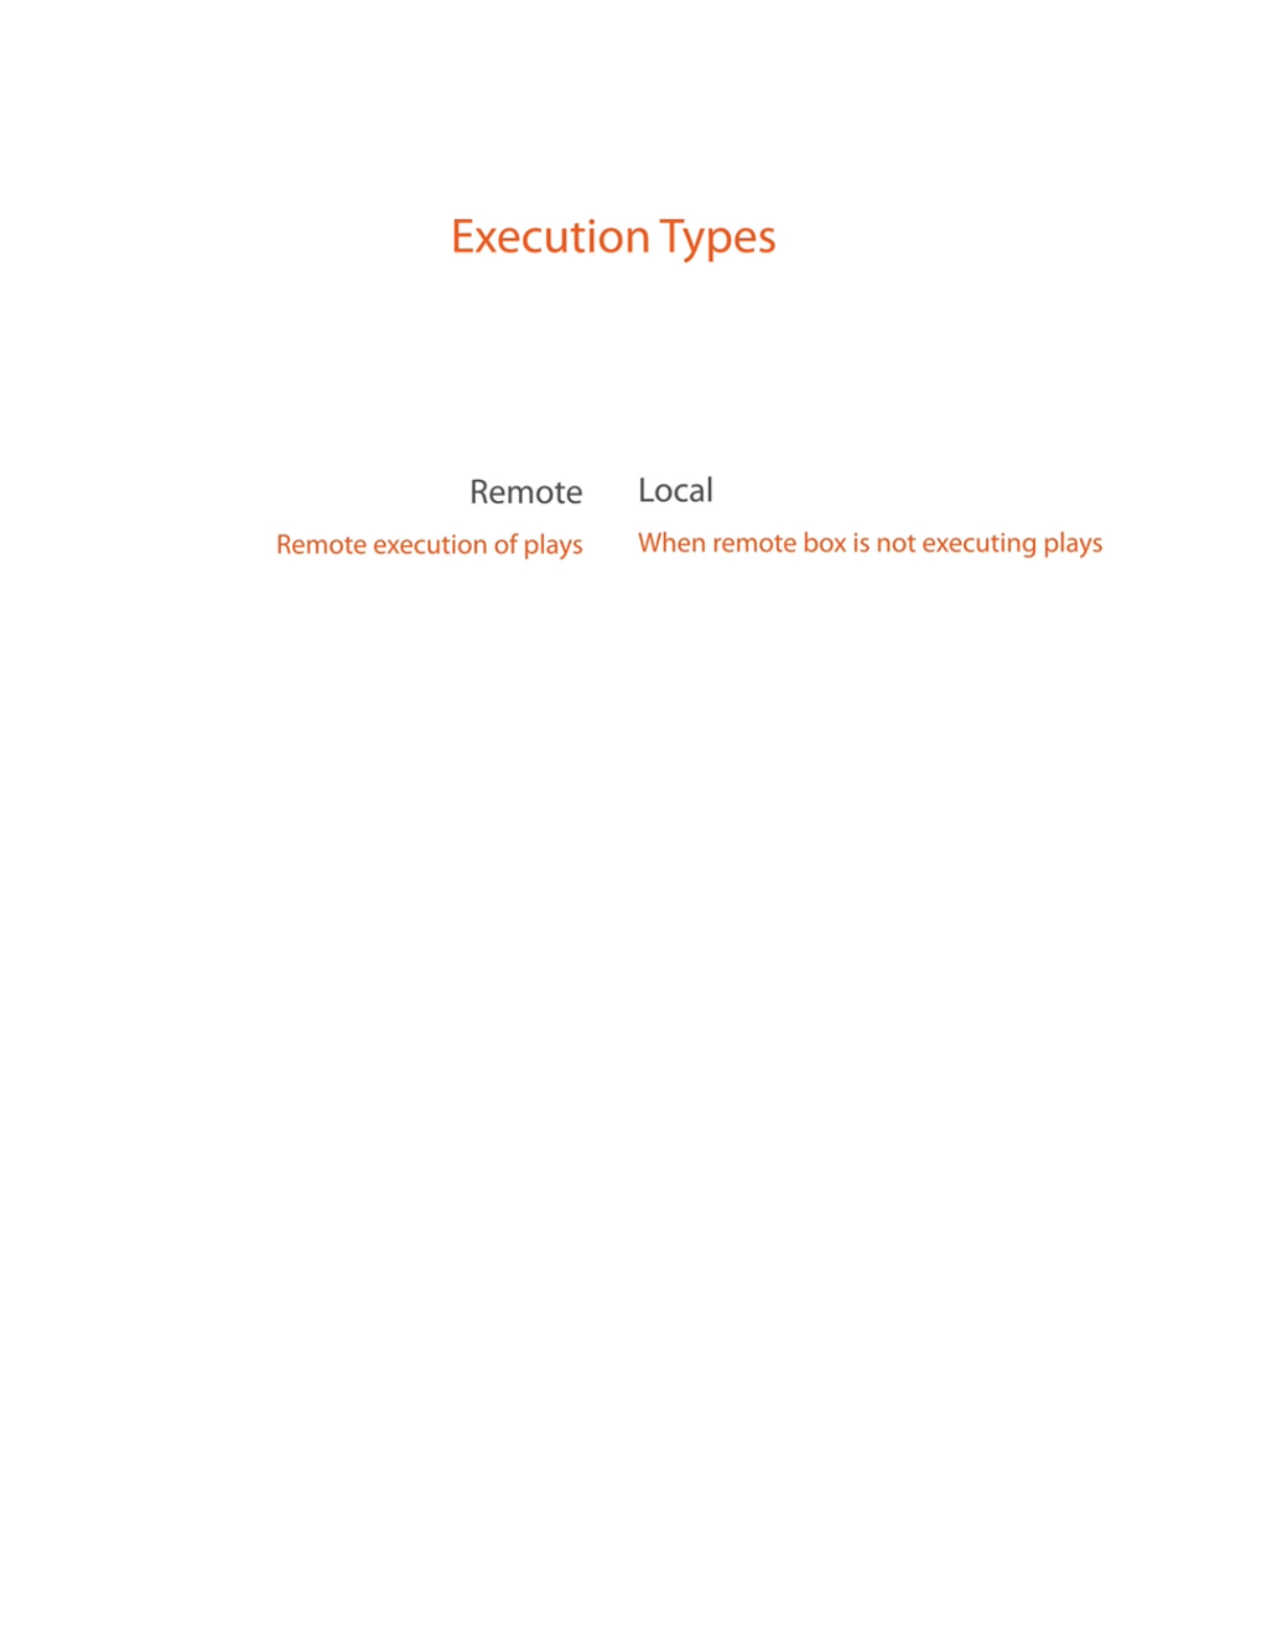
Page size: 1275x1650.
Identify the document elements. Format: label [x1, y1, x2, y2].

picture [150, 196, 1125, 588]
